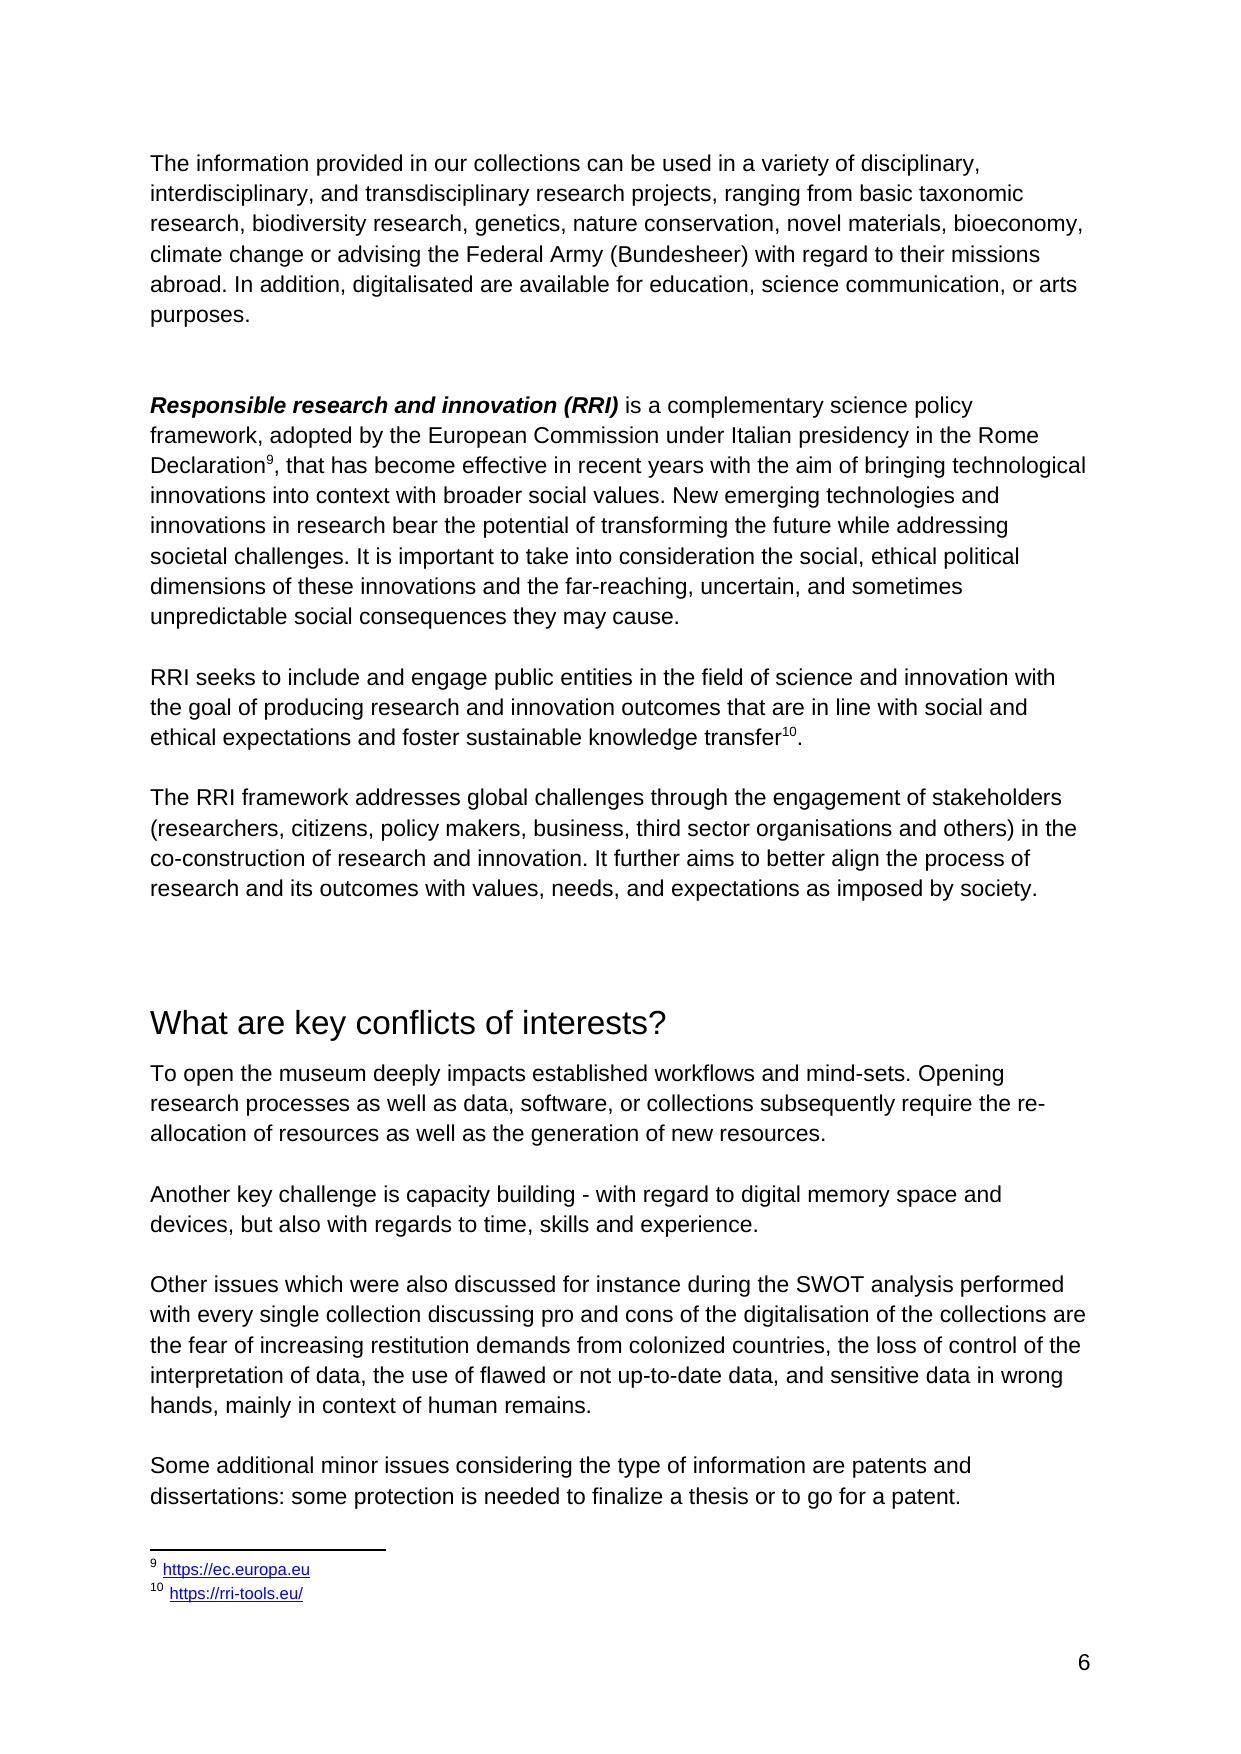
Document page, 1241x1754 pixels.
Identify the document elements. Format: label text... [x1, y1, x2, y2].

text Another key challenge is capacity building - with regard to digital memory space and devices, but also with regards to time, skills and experience. [150, 1181, 1090, 1237]
text The RRI framework addresses global challenges through the engagement of stakeholders (researchers, citizens, policy makers, business, third sector organisations and others) in the co-construction of research and innovation. It further aims to better align the process of research and its outcomes with values, needs, and expectations as imposed by society. [150, 784, 1090, 901]
text RRI seeks to include and engage public entities in the field of science and innovation with the goal of producing research and innovation outcomes that are in line with social and ethical expectations and foster sustainable knowledge transfer. [150, 663, 1090, 750]
text To open the museum deeply impacts established workflows and mind-sets. Opening research processes as well as data, software, or collections subsequently require the re-allocation of resources as well as the generation of new resources. [150, 1060, 1090, 1147]
text Other issues which were also discussed for instance during the SWOT analysis performed with every single collection discussing pro and cons of the digitalisation of the collections are the fear of increasing restitution demands from colonized countries, the loss of control of the interpretation of data, the use of flawed or not up-to-date data, and sensitive data in wrong hands, mainly in context of human remains. [150, 1271, 1090, 1418]
text Some additional minor issues considering the type of information are patents and dissertations: some protection is needed to finalize a thesis or to go for a patent. [150, 1452, 1090, 1509]
text The information provided in our collections can be used in a variety of disciplinary, interdisciplinary, and transdisciplinary research projects, ranging from basic taxonomic research, biodiversity research, genetics, nature conservation, novel materials, bioeconomy, climate change or advising the Federal Army (Bundesheer) with regard to their missions abroad. In addition, digitalisated are available for education, science communication, or arts purposes. [150, 150, 1090, 327]
text Responsible research and innovation (RRI) is a complementary science policy framework, adopted by the European Commission under Italian presidency in the Rome Declaration, that has become effective in recent years with the aim of bringing technological innovations into context with broader social values. New emerging technologies and innovations in research bear the potential of transforming the future while addressing societal challenges. It is important to take into consideration the social, ethical political dimensions of these innovations and the far-reaching, uncertain, and sometimes unpredictable social consequences they may cause. [150, 392, 1090, 629]
subtitle What are key conflicts of interests? [150, 1003, 1090, 1042]
